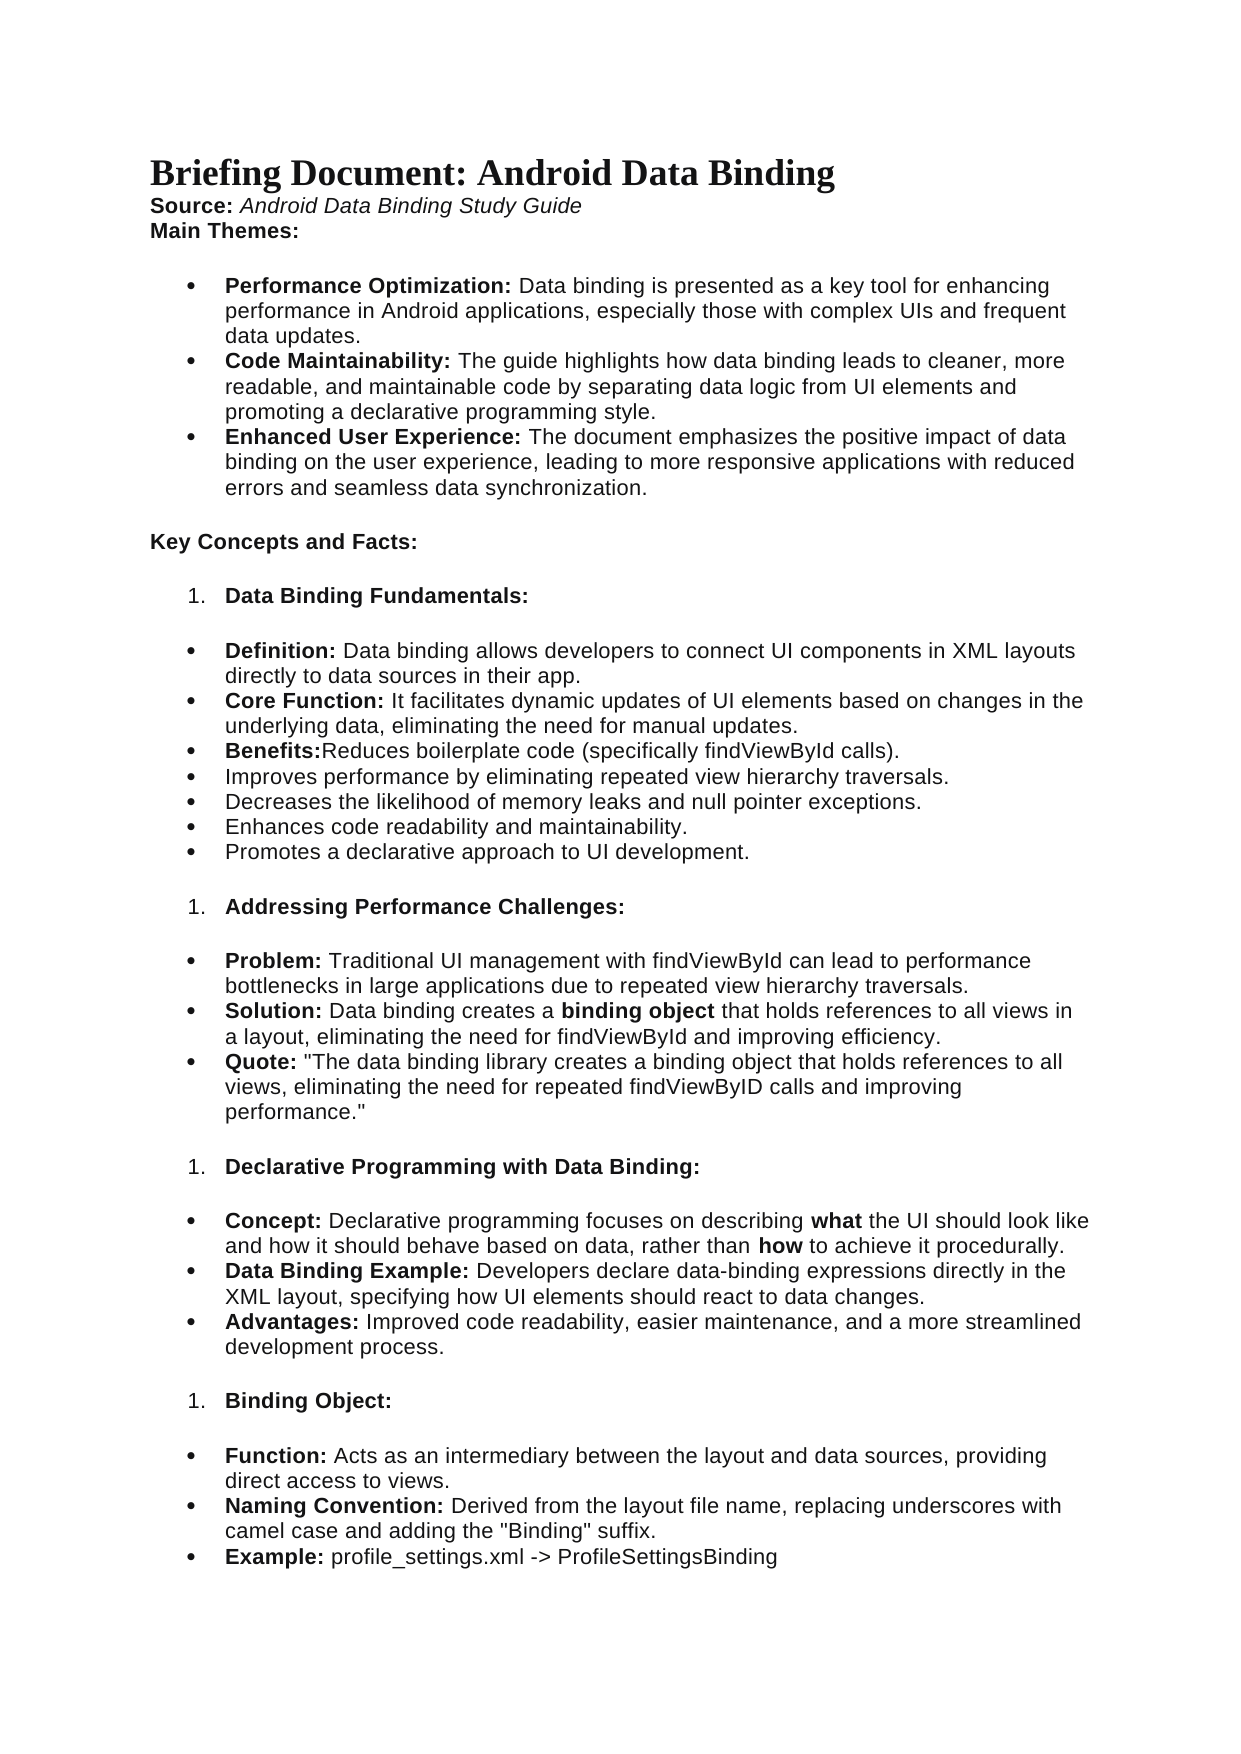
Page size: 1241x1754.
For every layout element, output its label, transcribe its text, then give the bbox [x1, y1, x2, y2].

list Enhanced User Experience: The document emphasizes the positive impact of data binding on the user experience, leading to more responsive applications with reduced errors and seamless data synchronization. [187, 424, 1090, 499]
list Naming Convention: Derived from the layout file name, replacing underscores with camel case and adding the "Binding" suffix. [187, 1493, 1090, 1543]
list Enhances code readability and maintainability. [187, 814, 1090, 839]
list Benefits:Reduces boilerplate code (specifically findViewById calls). [187, 738, 1090, 763]
list Concept: Declarative programming focuses on describing what the UI should look like and how it should behave based on data, rather than how to achieve it procedurally. [187, 1208, 1090, 1258]
list Code Maintainability: The guide highlights how data binding leads to cleaner, more readable, and maintainable code by separating data logic from UI elements and promoting a declarative programming style. [187, 348, 1090, 424]
list Problem: Traditional UI management with findViewById can lead to performance bottlenecks in large applications due to repeated view hierarchy traversals. [187, 948, 1090, 998]
list Promotes a declarative approach to UI development. [187, 839, 1090, 864]
list Core Function: It facilitates dynamic updates of UI elements based on changes in the underlying data, eliminating the need for manual updates. [187, 688, 1090, 738]
list Decreases the likelihood of memory leaks and null pointer exceptions. [187, 789, 1090, 814]
text Key Concepts and Facts: [150, 529, 1090, 554]
list Example: profile_settings.xml -> ProfileSettingsBinding [187, 1543, 1090, 1569]
list Data Binding Example: Developers declare data-binding expressions directly in the XML layout, specifying how UI elements should react to data changes. [187, 1258, 1090, 1309]
list Function: Acts as an intermediary between the layout and data sources, providing direct access to views. [187, 1443, 1090, 1493]
list Quote: "The data binding library creates a binding object that holds references to all views, eliminating the need for repeated findViewByID calls and improving performance." [187, 1049, 1090, 1124]
list Definition: Data binding allows developers to connect UI components in XML layouts directly to data sources in their app. [187, 637, 1090, 688]
list Performance Optimization: Data binding is presented as a key tool for enhancing performance in Android applications, especially those with complex UIs and frequent data updates. [187, 273, 1090, 348]
list Advantages: Improved code readability, easier maintenance, and a more streamlined development process. [187, 1309, 1090, 1359]
text Briefing Document: Android Data Binding [150, 150, 1090, 193]
text Main Themes: [150, 218, 1090, 243]
list Declarative Programming with Data Binding: [187, 1153, 1090, 1179]
text Source: Android Data Binding Study Guide [150, 193, 1090, 218]
list Solution: Data binding creates a binding object that holds references to all views in a layout, eliminating the need for findViewById and improving efficiency. [187, 998, 1090, 1049]
list Binding Object: [187, 1388, 1090, 1413]
list Data Binding Fundamentals: [187, 583, 1090, 608]
list Addressing Performance Challenges: [187, 893, 1090, 919]
list Improves performance by eliminating repeated view hierarchy traversals. [187, 763, 1090, 789]
